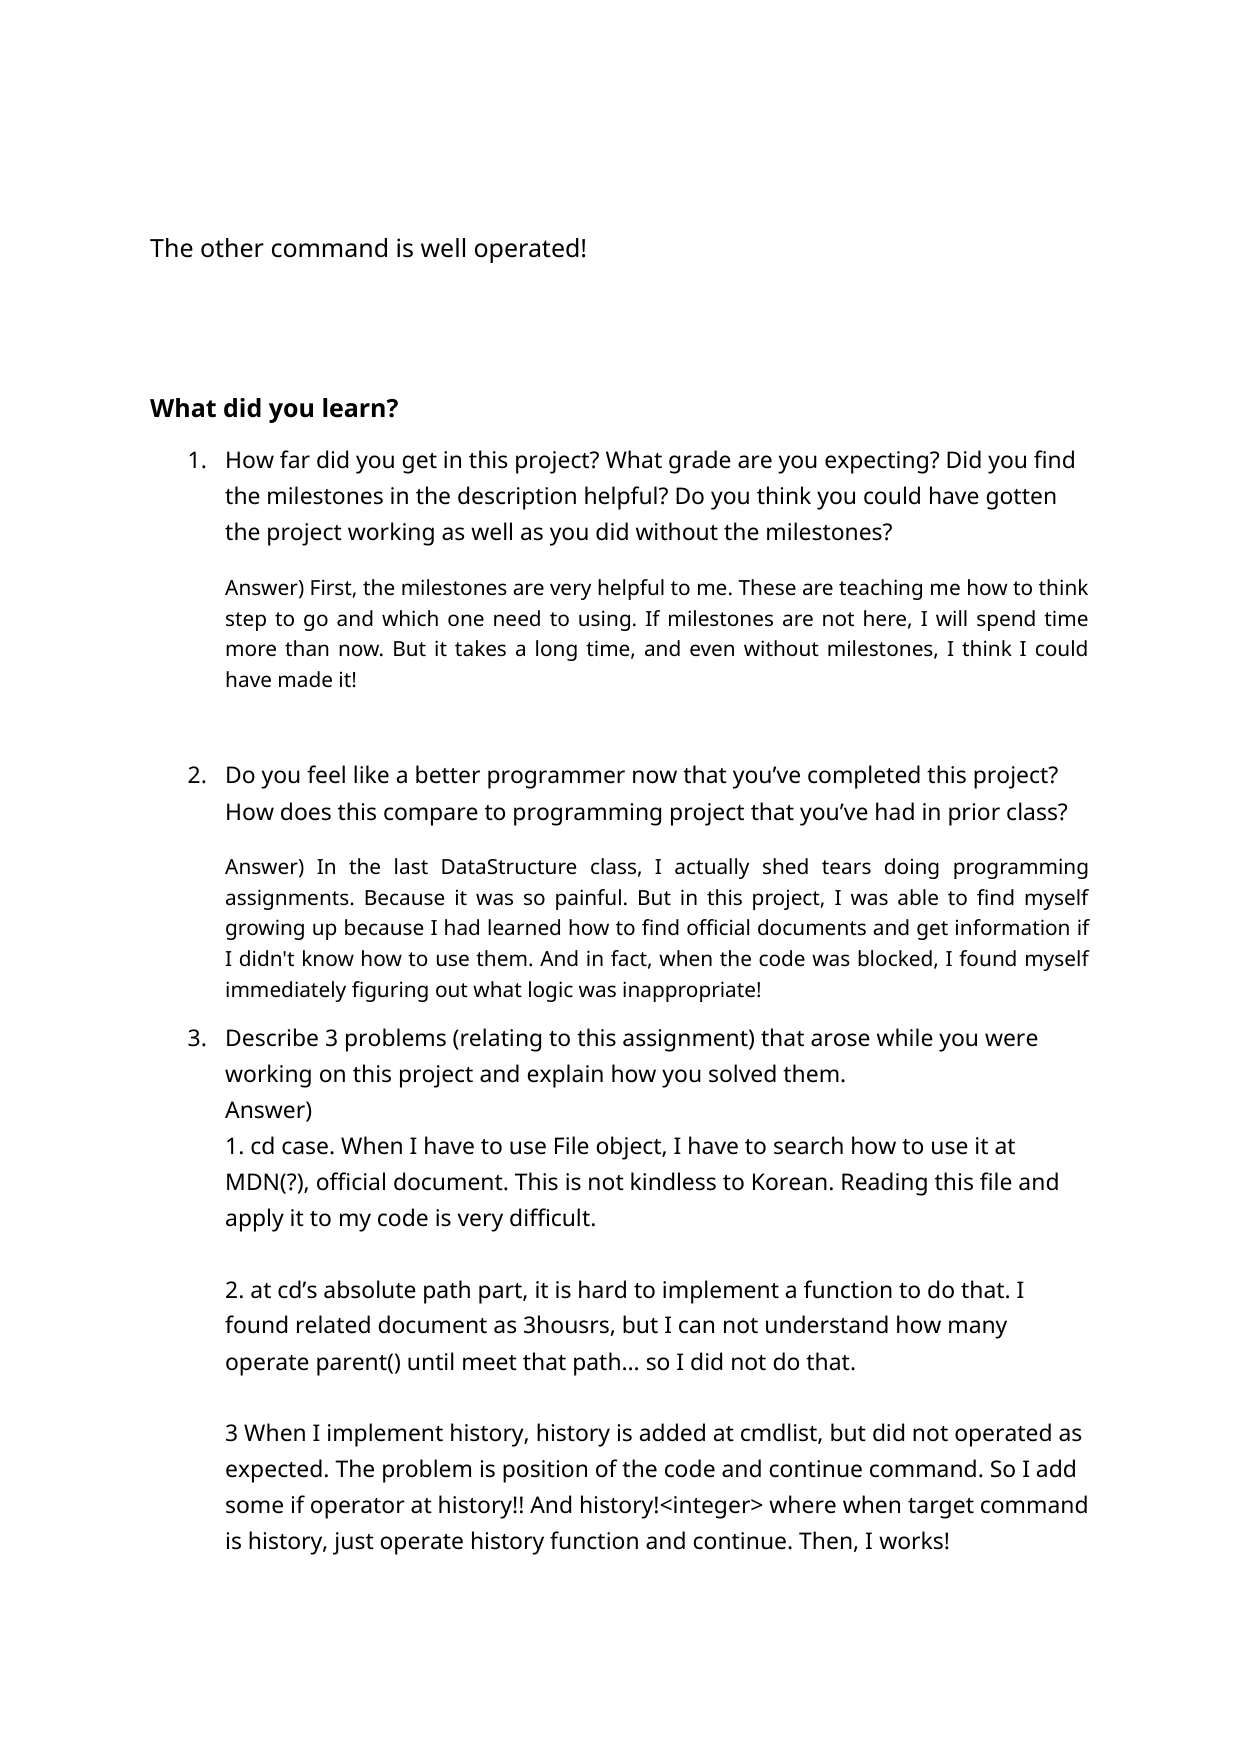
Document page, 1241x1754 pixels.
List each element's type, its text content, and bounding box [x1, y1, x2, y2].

list Answer) [225, 1094, 1090, 1125]
list How far did you get in this project? What grade are you expecting? Did you find the milestones in the description helpful? Do you think you could have gotten the project working as well as you did without the milestones? [187, 444, 1090, 547]
list 1. cd case. When I have to use File object, I have to search how to use it at MDN(?), official document. This is not kindless to Korean. Reading this file and apply it to my code is very difficult. [225, 1130, 1090, 1233]
list 2. at cd’s absolute path part, it is hard to implement a function to do that. I found related document as 3housrs, but I can not understand how many operate parent() until meet that path… so I did not do that. [225, 1273, 1090, 1377]
text What did you learn? [150, 391, 1090, 425]
list Do you feel like a better programmer now that you’ve completed this project? How does this compare to programming project that you’ve had in prior class? [187, 759, 1090, 827]
text The other command is well operated! [150, 231, 1090, 265]
text Answer) In the last DataStructure class, I actually shed tears doing programming assignments. Because it was so painful. But in this project, I was able to find myself growing up because I had learned how to find official documents and get information if I didn't know how to use them. And in fact, when the code was blocked, I found myself immediately figuring out what logic was inappropriate! [225, 852, 1090, 1003]
list Describe 3 problems (relating to this assignment) that arose while you were working on this project and explain how you solved them. [187, 1022, 1090, 1089]
text Answer) First, the milestones are very helpful to me. These are teaching me how to think step to go and which one need to using. If milestones are not here, I will spend time more than now. But it takes a long time, and even without milestones, I think I could have made it! [225, 573, 1090, 693]
list 3 When I implement history, history is added at cmdlist, but did not operated as expected. The problem is position of the code and continue command. So I add some if operator at history!! And history!<integer> where when target command is history, just operate history function and continue. Then, I works! [225, 1417, 1090, 1556]
